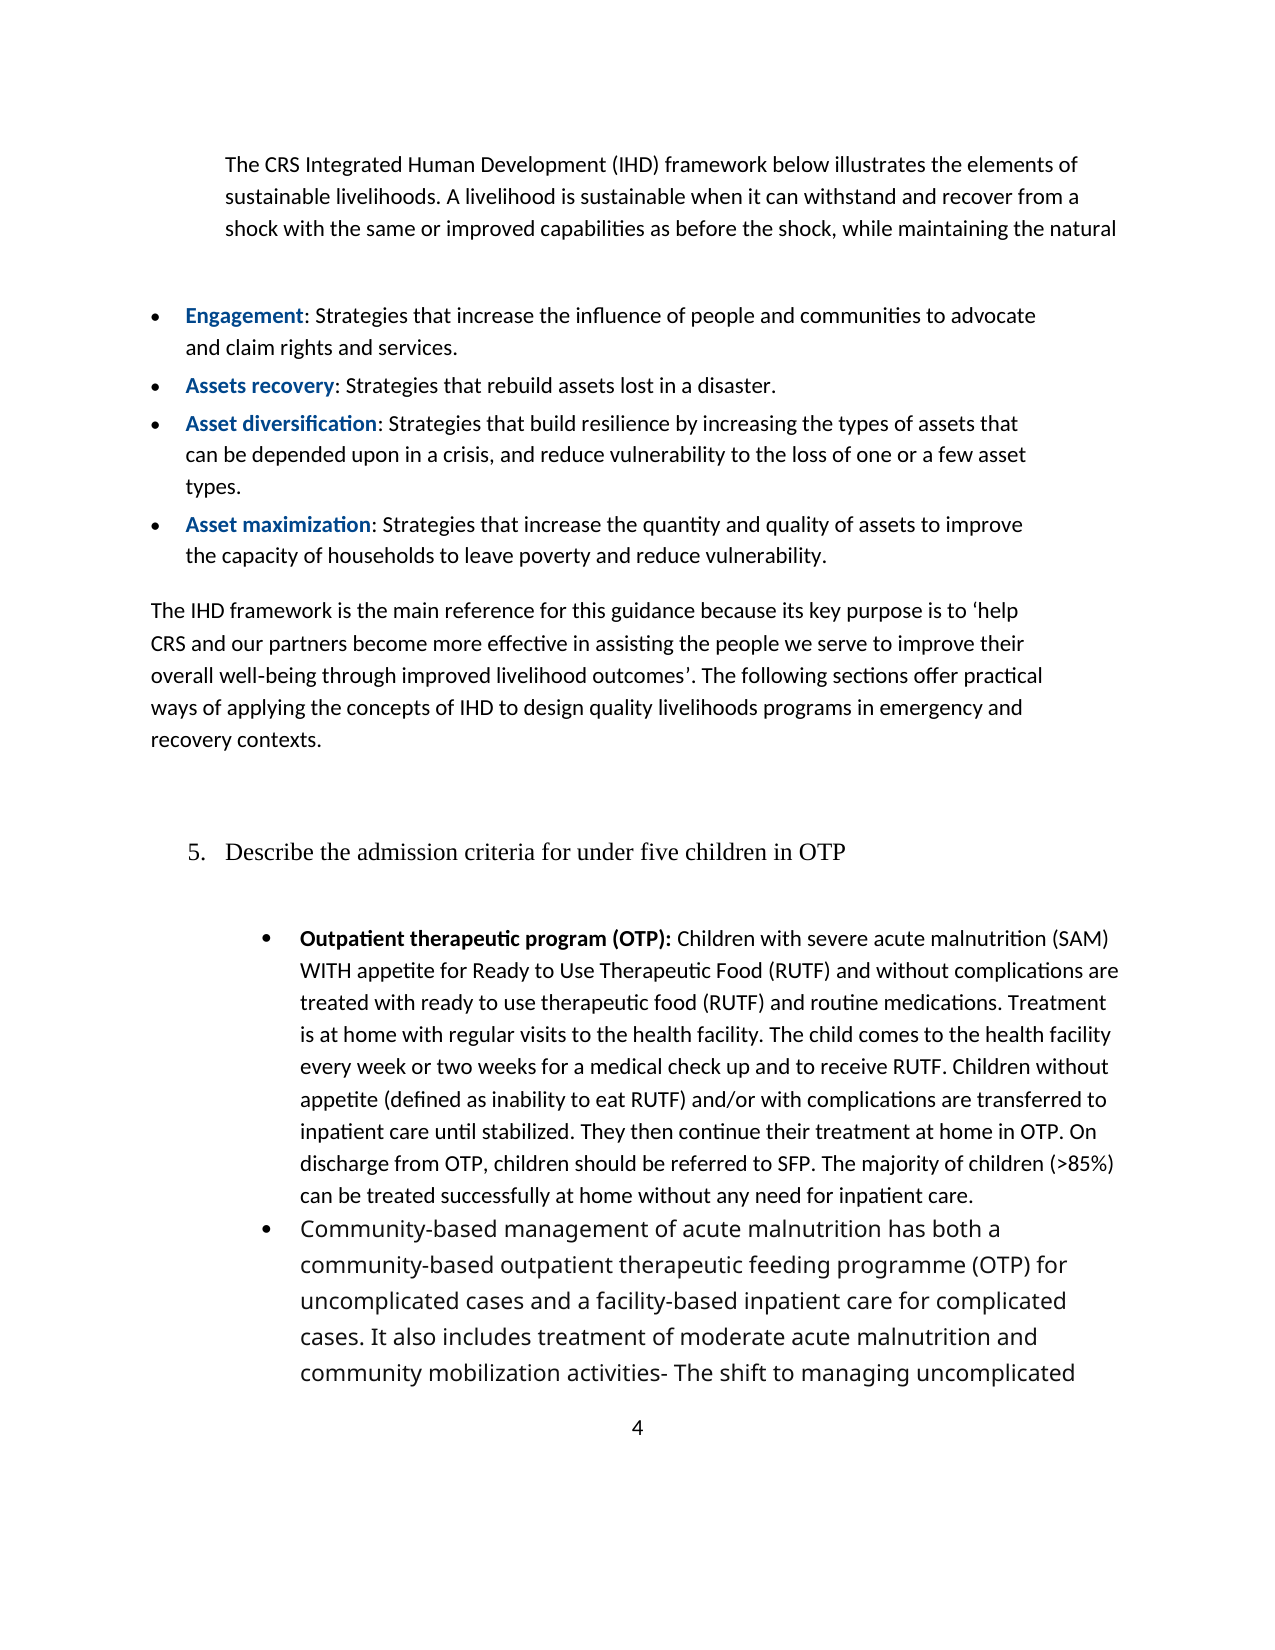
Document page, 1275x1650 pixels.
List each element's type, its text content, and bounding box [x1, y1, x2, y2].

list The CRS Integrated Human Development (IHD) framework below illustrates the elements of sustainable livelihoods. A livelihood is sustainable when it can withstand and recover from a shock with the same or improved capabilities as before the shock, while maintaining the natural [225, 150, 1119, 242]
list Outpatient therapeutic program (OTP): Children with severe acute malnutrition (SAM) WITH appetite for Ready to Use Therapeutic Food (RUTF) and without complications are treated with ready to use therapeutic food (RUTF) and routine medications. Treatment is at home with regular visits to the health facility. The child comes to the health facility every week or two weeks for a medical check up and to receive RUTF. Children without appetite (defined as inability to eat RUTF) and/or with complications are transferred to inpatient care until stabilized. They then continue their treatment at home in OTP. On discharge from OTP, children should be referred to SFP. The majority of children (>85%) can be treated successfully at home without any need for inpatient care. [262, 924, 1123, 1209]
list Assets recovery: Strategies that rebuild assets lost in a disaster. [150, 371, 1054, 399]
list Engagement: Strategies that increase the influence of people and communities to advocate and claim rights and services. [150, 301, 1054, 361]
list Describe the admission criteria for under five children in OTP [187, 837, 1125, 865]
text The IHD framework is the main reference for this guidance because its key purpose is to ‘help CRS and our partners become more effective in assisting the people we serve to improve their overall well‑being through improved livelihood outcomes’. The following sections offer practical ways of applying the concepts of IHD to design quality livelihoods programs in emergency and recovery contexts. [151, 596, 1047, 754]
list Asset diversification: Strategies that build resilience by increasing the types of assets that can be depended upon in a crisis, and reduce vulnerability to the loss of one or a few asset types. [150, 409, 1054, 500]
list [262, 1213, 1123, 1388]
list Asset maximization: Strategies that increase the quantity and quality of assets to improve the capacity of households to leave poverty and reduce vulnerability. [150, 510, 1054, 570]
